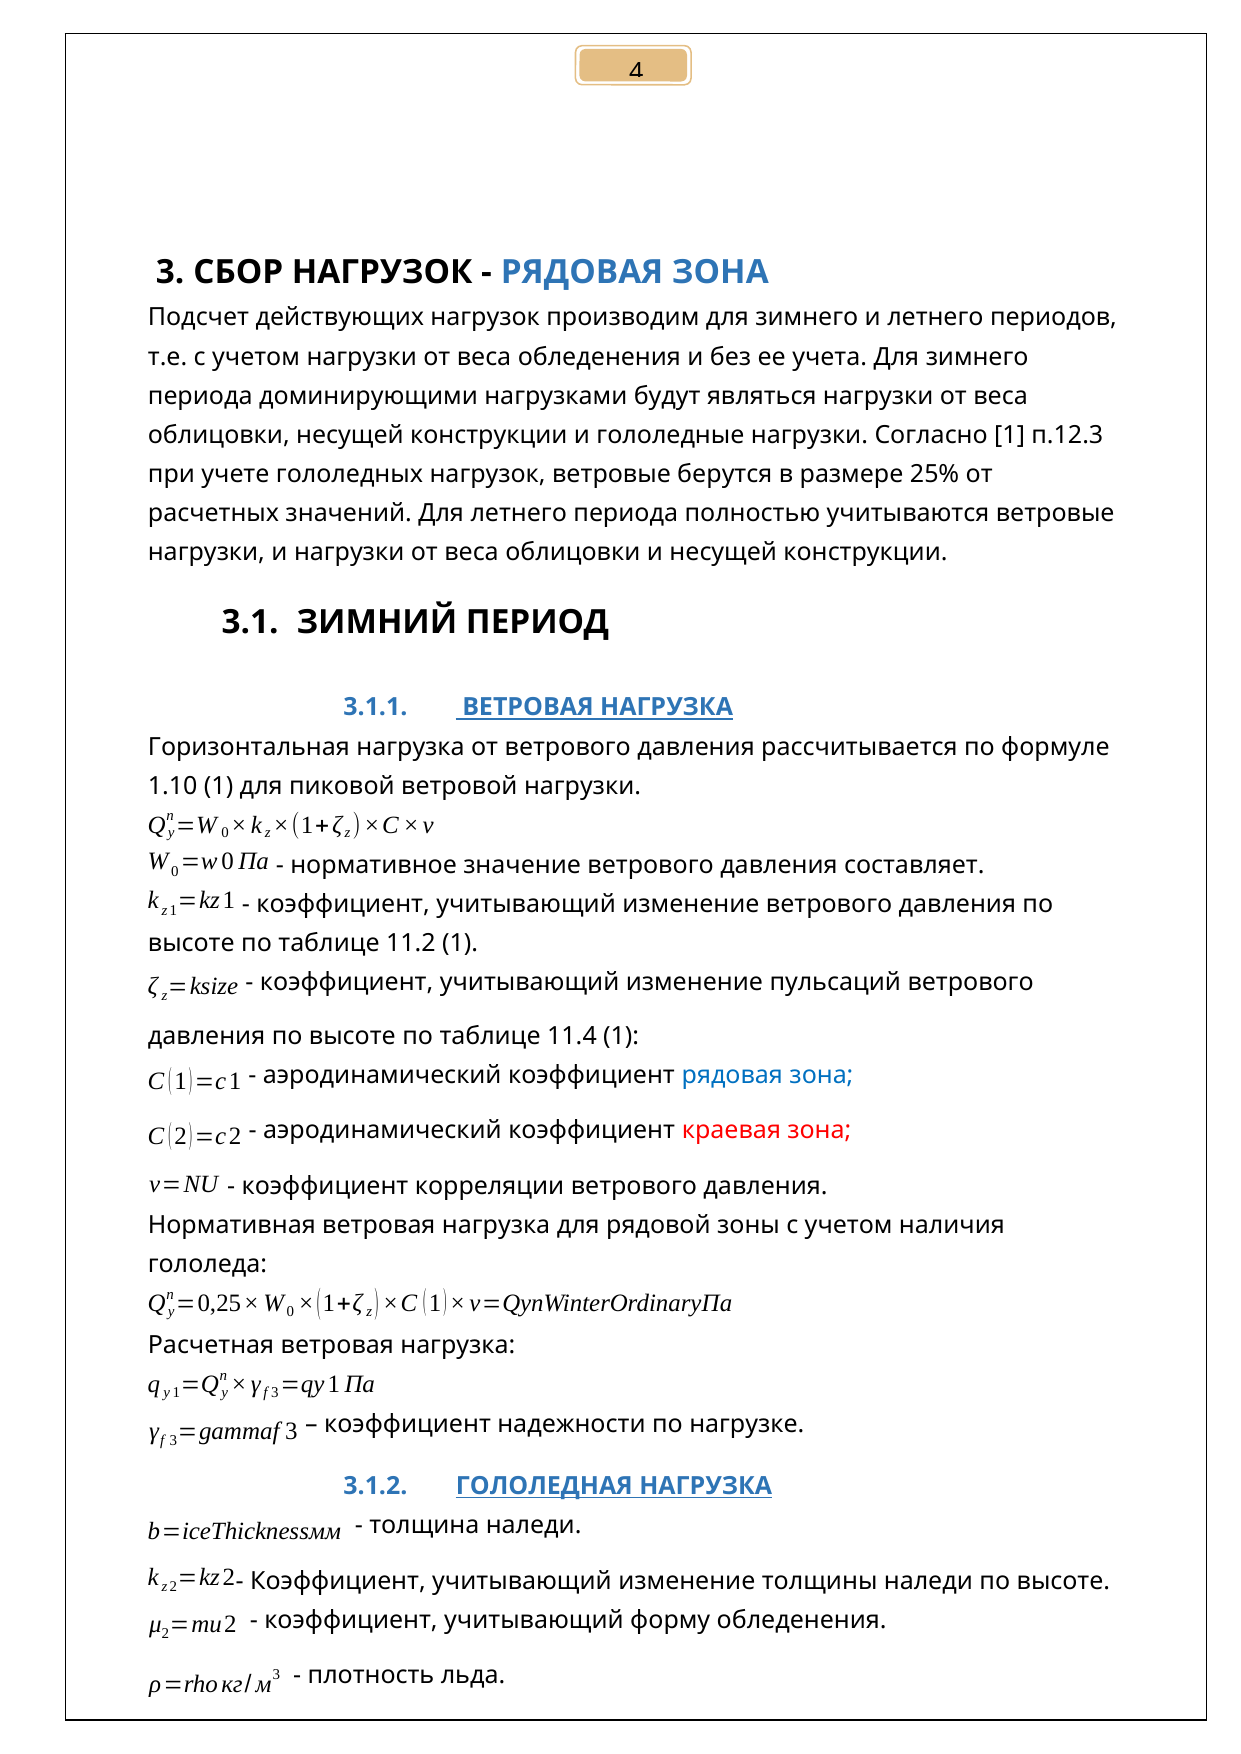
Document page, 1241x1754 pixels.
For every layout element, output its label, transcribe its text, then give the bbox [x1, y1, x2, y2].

text Подсчет действующих нагрузок производим для зимнего и летнего периодов, т.е. с учетом нагрузки от веса обледенения и без ее учета. Для зимнего периода доминирующими нагрузками будут являться нагрузки от веса облицовки, несущей конструкции и гололедные нагрузки. Согласно [1] п.12.3 при учете гололедных нагрузок, ветровые берутся в размере 25% от расчетных значений. Для летнего периода полностью учитываются ветровые нагрузки, и нагрузки от веса облицовки и несущей конструкции. [148, 299, 1122, 568]
subtitle ЗИМНИЙ ПЕРИОД [221, 598, 1122, 644]
text - толщина наледи. [148, 1507, 1122, 1555]
text - аэродинамический коэффициент рядовая зона; [148, 1057, 1122, 1105]
text - коэффициент, учитывающий форму обледенения. [148, 1602, 1122, 1650]
text - коэффициент, учитывающий изменение ветрового давления по высоте по таблице 11.2 (1). [148, 886, 1122, 959]
text - плотность льда. [148, 1657, 1122, 1706]
text - нормативное значение ветрового давления составляет. [148, 847, 1122, 881]
text – коэффициент надежности по нагрузке. [148, 1406, 1122, 1460]
subtitle СБОР НАГРУЗОК - РЯДОВАЯ ЗОНА [156, 247, 1122, 293]
text - коэффициент, учитывающий изменение пульсаций ветрового давления по высоте по таблице 11.4 (1): [148, 964, 1122, 1052]
text - аэродинамический коэффициент краевая зона; [148, 1112, 1122, 1161]
subtitle ГОЛОЛЕДНАЯ НАГРУЗКА [343, 1468, 1152, 1502]
text Горизонтальная нагрузка от ветрового давления рассчитывается по формуле 1.10 (1) для пиковой ветровой нагрузки. [148, 728, 1122, 801]
text Расчетная ветровая нагрузка: [148, 1327, 1122, 1361]
subtitle ВЕТРОВАЯ НАГРУЗКА [343, 689, 1152, 723]
text Нормативная ветровая нагрузка для рядовой зоны с учетом наличия гололеда: [148, 1207, 1122, 1280]
text - Коэффициент, учитывающий изменение толщины наледи по высоте. [148, 1562, 1122, 1597]
text - коэффициент корреляции ветрового давления. [148, 1168, 1122, 1202]
